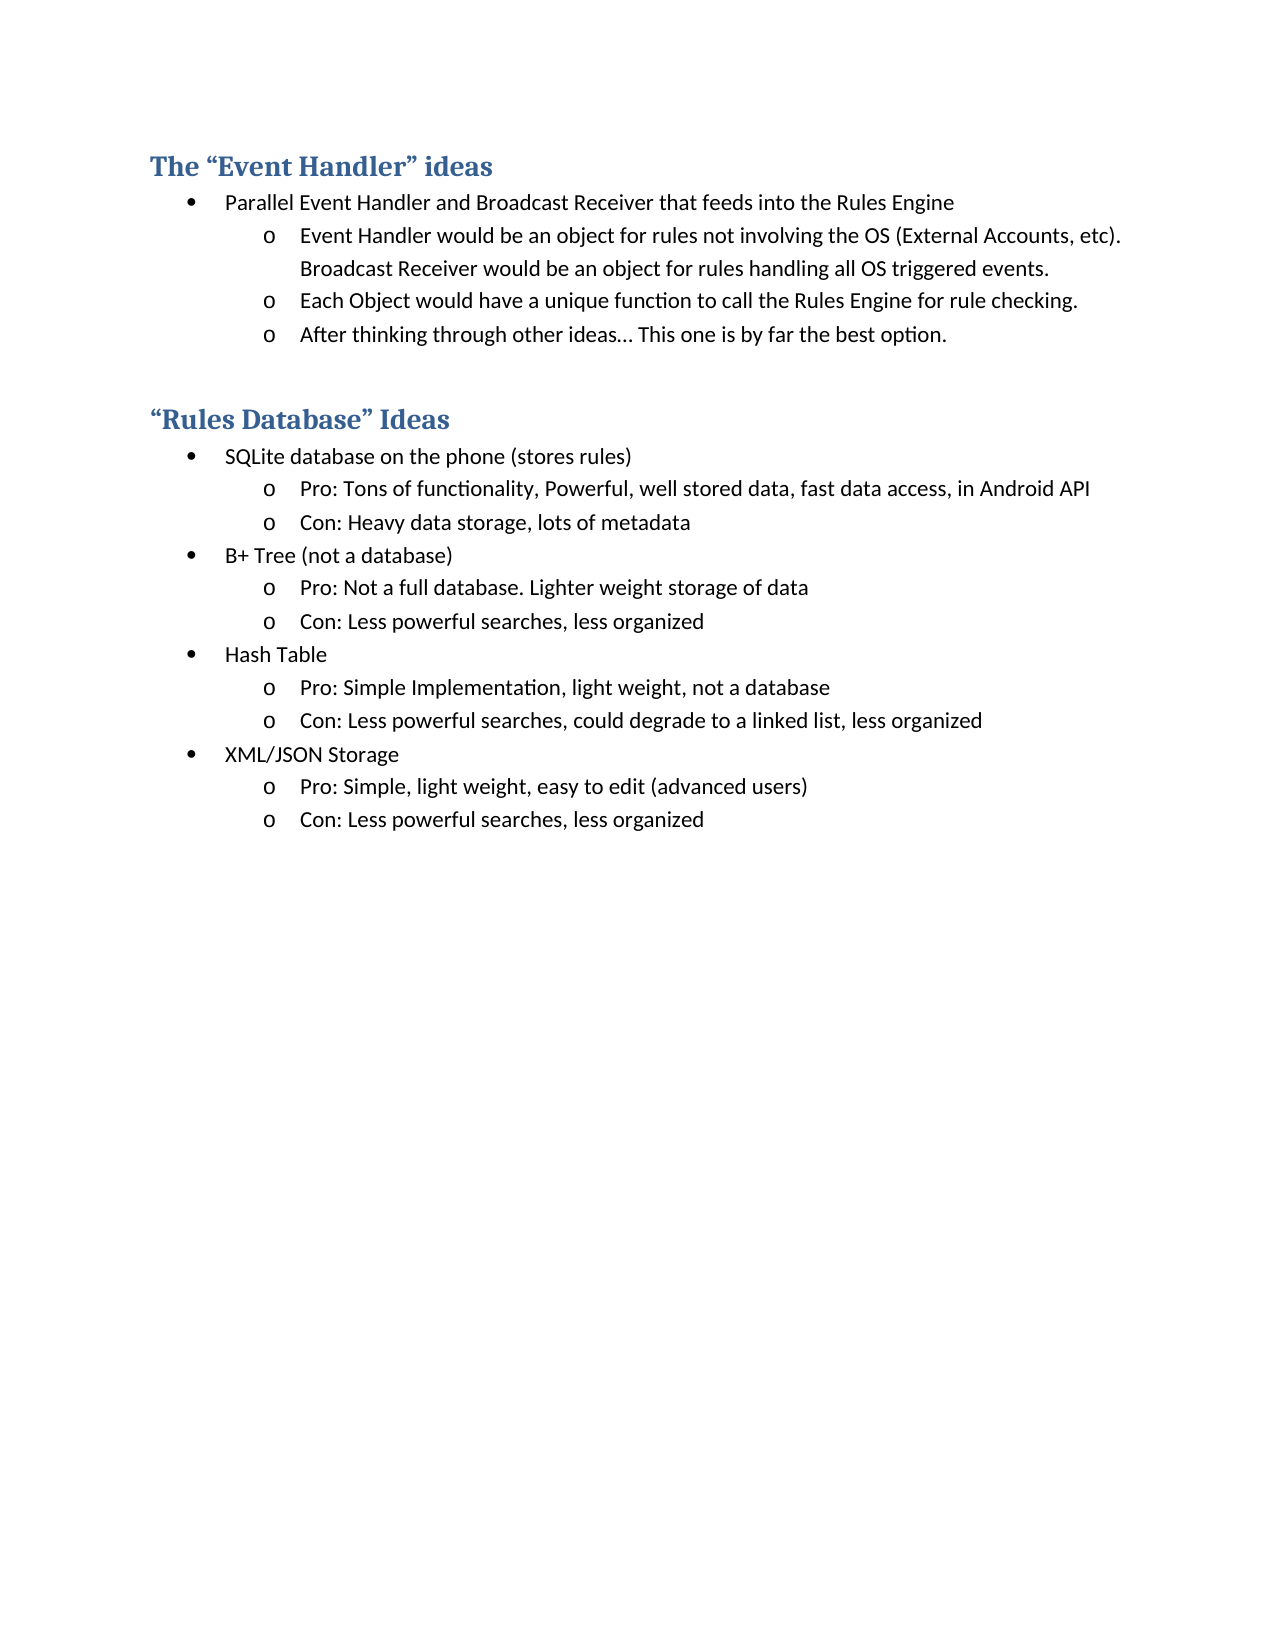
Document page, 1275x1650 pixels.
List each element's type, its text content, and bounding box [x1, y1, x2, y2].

list Hash Table [187, 640, 1125, 668]
list Each Object would have a unique function to call the Rules Engine for rule checking. [262, 286, 1125, 315]
list Con: Less powerful searches, less organized [262, 805, 1125, 834]
list Pro: Simple, light weight, easy to edit (advanced users) [262, 772, 1125, 801]
list Pro: Simple Implementation, light weight, not a database [262, 673, 1125, 702]
subtitle The “Event Handler” ideas [150, 150, 1125, 183]
list Con: Less powerful searches, less organized [262, 607, 1125, 636]
list SQLite database on the phone (stores rules) [187, 442, 1125, 470]
subtitle “Rules Database” Ideas [150, 403, 1125, 437]
list Parallel Event Handler and Broadcast Receiver that feeds into the Rules Engine [187, 188, 1125, 217]
list After thinking through other ideas… This one is by far the best option. [262, 320, 1125, 349]
list B+ Tree (not a database) [187, 541, 1125, 569]
list Con: Heavy data storage, lots of metadata [262, 508, 1125, 537]
list Con: Less powerful searches, could degrade to a linked list, less organized [262, 706, 1125, 735]
list Pro: Not a full database. Lighter weight storage of data [262, 573, 1125, 602]
list XML/JSON Storage [187, 740, 1125, 768]
list Event Handler would be an object for rules not involving the OS (External Accounts, etc). Broadcast Receiver would be an object for rules handling all OS triggered events. [262, 221, 1125, 282]
list Pro: Tons of functionality, Powerful, well stored data, fast data access, in Android API [262, 474, 1125, 503]
